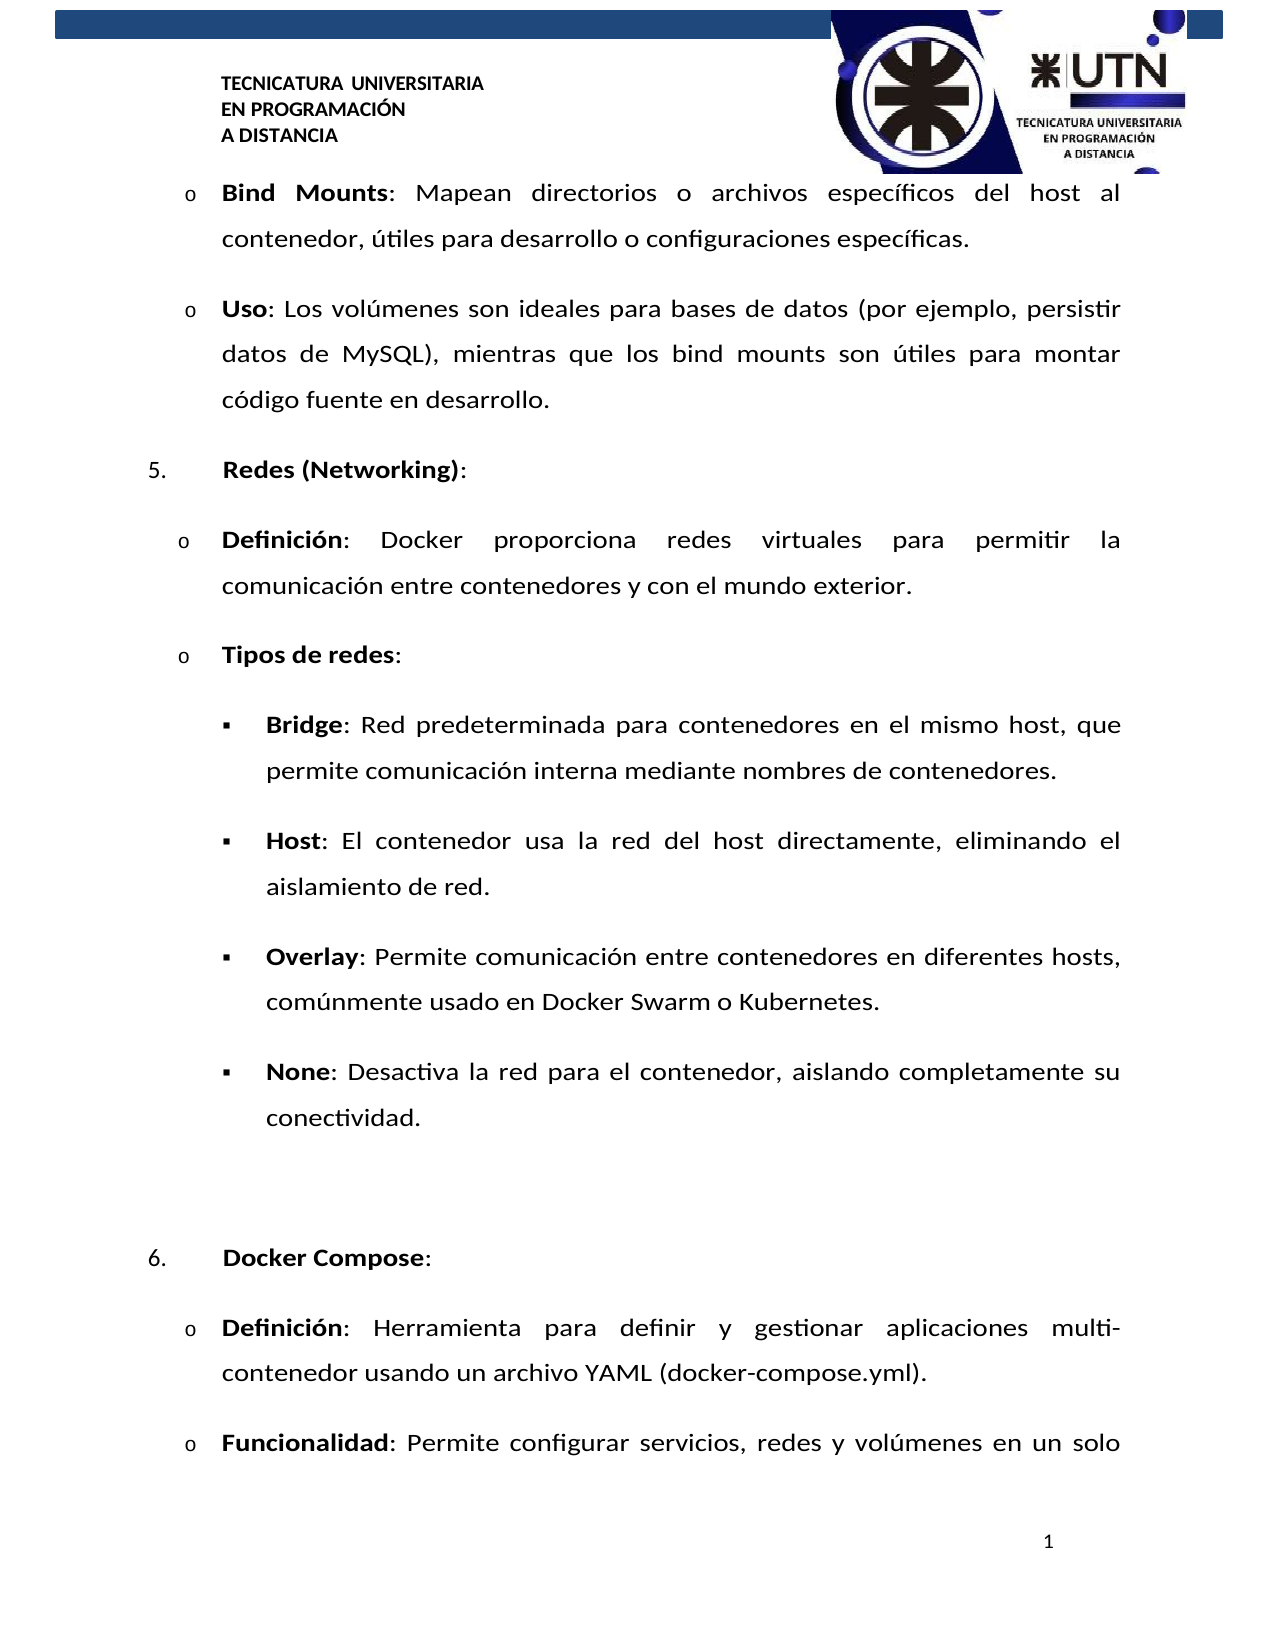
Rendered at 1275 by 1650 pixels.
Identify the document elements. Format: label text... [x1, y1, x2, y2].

list Tipos de redes: [177, 640, 1122, 670]
list Redes (Networking): [148, 454, 1122, 485]
list Overlay: Permite comunicación entre contenedores en diferentes hosts, comúnmente usado en Docker Swarm o Kubernetes. [222, 941, 1122, 1017]
list Definición: Docker proporciona redes virtuales para permitir la comunicación entre contenedores y con el mundo exterior. [177, 524, 1122, 600]
list Definición: Herramienta para definir y gestionar aplicaciones multi-contenedor usando un archivo YAML (docker-compose.yml). [184, 1312, 1122, 1388]
list Bind Mounts: Mapean directorios o archivos específicos del host al contenedor, útiles para desarrollo o configuraciones específicas. [184, 177, 1122, 253]
list None: Desactiva la red para el contenedor, aislando completamente su conectividad. [222, 1056, 1122, 1133]
picture [831, 10, 1187, 174]
list Bridge: Red predeterminada para contenedores en el mismo host, que permite comunicación interna mediante nombres de contenedores. [222, 709, 1122, 786]
list Uso: Los volúmenes son ideales para bases de datos (por ejemplo, persistir datos de MySQL), mientras que los bind mounts son útiles para montar código fuente en desarrollo. [184, 293, 1122, 415]
list Docker Compose: [148, 1242, 1122, 1272]
list Host: El contenedor usa la red del host directamente, eliminando el aislamiento de red. [222, 825, 1122, 901]
list Funcionalidad: Permite configurar servicios, redes y volúmenes en un solo archivo, facilitando el despliegue de aplicaciones complejas. [184, 1427, 1122, 1458]
